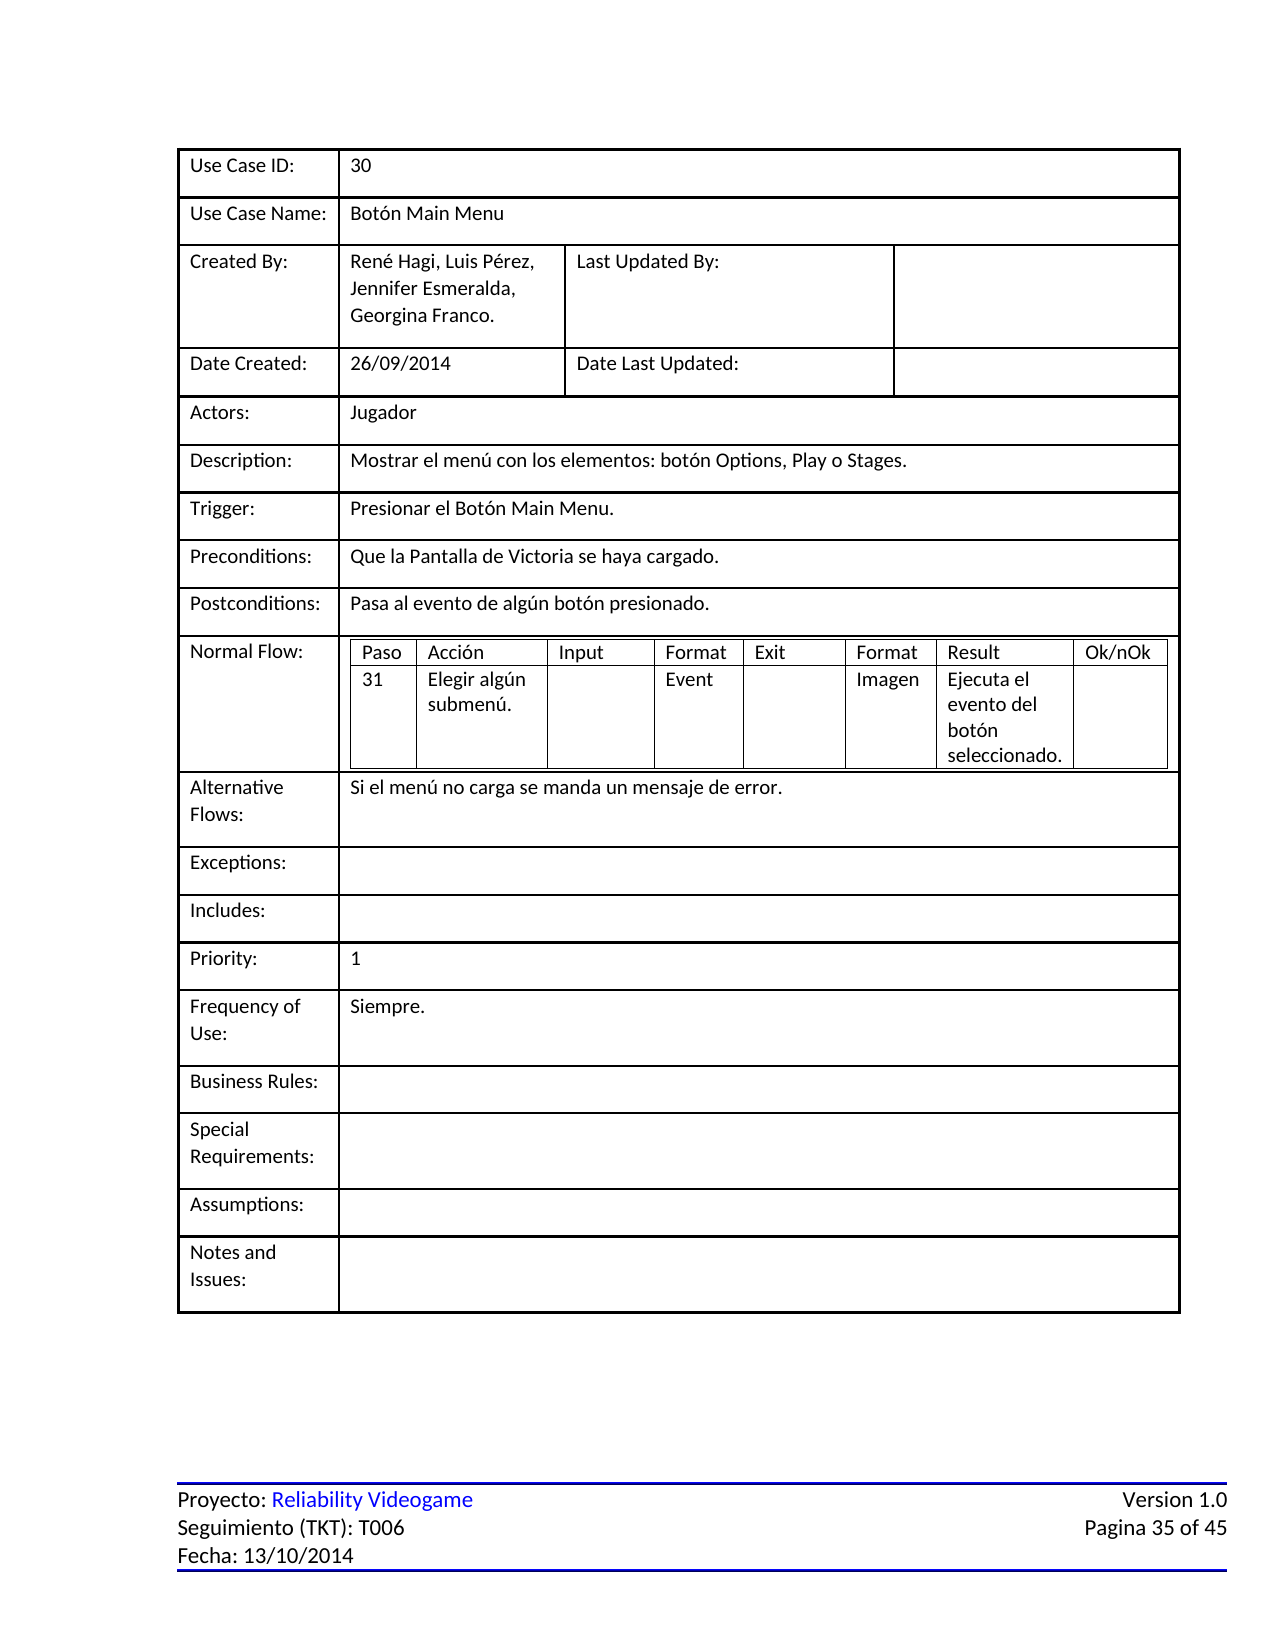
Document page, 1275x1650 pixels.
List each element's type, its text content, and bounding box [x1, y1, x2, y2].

table_cell Last Updated By: [566, 246, 893, 347]
table_cell Si el menú no carga se manda un mensaje de error. [340, 773, 1178, 846]
table_cell [340, 1238, 1178, 1311]
table_header Use Case ID: [180, 151, 338, 196]
table_cell Botón Main Menu [340, 199, 1178, 244]
table_cell [895, 246, 1178, 347]
table_cell Date Last Updated: [566, 349, 893, 395]
table_cell Presionar el Botón Main Menu. [340, 494, 1178, 539]
table_cell [340, 1114, 1178, 1187]
table_cell Postconditions: [180, 589, 338, 635]
table_cell Includes: [180, 896, 338, 941]
table_cell Description: [180, 446, 338, 491]
table_cell Siempre. [340, 991, 1178, 1064]
table_cell Notes and Issues: [180, 1238, 338, 1311]
table_cell [340, 848, 1178, 894]
table_cell Frequency of Use: [180, 991, 338, 1064]
table_cell Alternative Flows: [180, 773, 338, 846]
table_header 30 [340, 151, 1178, 196]
table_cell Preconditions: [180, 541, 338, 587]
table_cell [340, 1067, 1178, 1112]
table_cell 26/09/2014 [340, 349, 564, 395]
table_cell Special Requirements: [180, 1114, 338, 1187]
table_cell Date Created: [180, 349, 338, 395]
table_cell René Hagi, Luis Pérez, Jennifer Esmeralda, Georgina Franco. [340, 246, 564, 347]
table_cell Exceptions: [180, 848, 338, 894]
table_cell [895, 349, 1178, 395]
table_cell Pasa al evento de algún botón presionado. [340, 589, 1178, 635]
table_cell Priority: [180, 944, 338, 989]
table_cell Use Case Name: [180, 199, 338, 244]
table_cell Assumptions: [180, 1190, 338, 1235]
table_cell Business Rules: [180, 1067, 338, 1112]
table_cell Mostrar el menú con los elementos: botón Options, Play o Stages. [340, 446, 1178, 491]
table_cell Que la Pantalla de Victoria se haya cargado. [340, 541, 1178, 587]
table_cell [340, 1190, 1178, 1235]
table_cell [340, 896, 1178, 941]
table_cell Jugador [340, 398, 1178, 443]
table_cell Created By: [180, 246, 338, 347]
table_cell Actors: [180, 398, 338, 443]
table_cell Normal Flow: [180, 637, 338, 771]
table_cell 1 [340, 944, 1178, 989]
table_cell [340, 637, 1178, 771]
table_cell Trigger: [180, 494, 338, 539]
